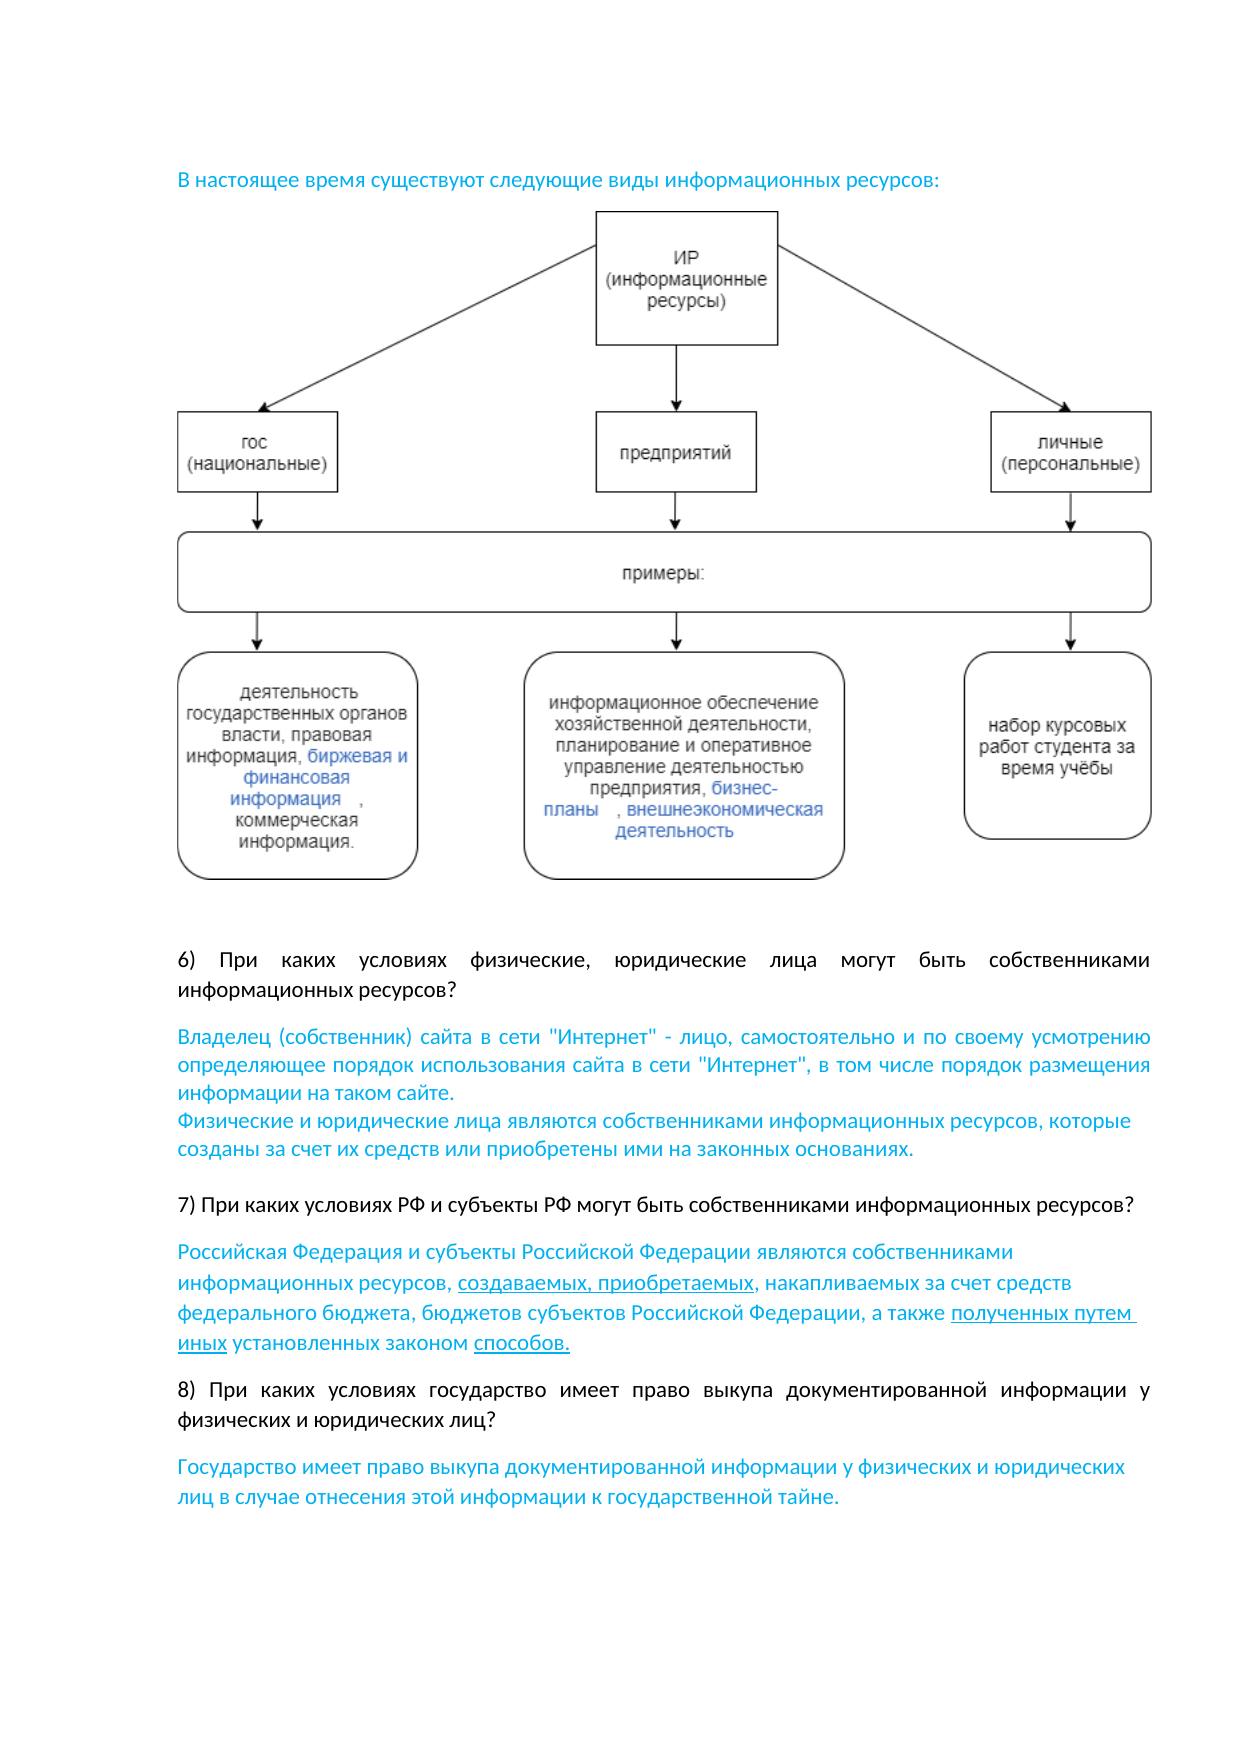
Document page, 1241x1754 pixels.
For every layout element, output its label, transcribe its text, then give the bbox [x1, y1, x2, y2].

picture [177, 211, 1152, 880]
text Владелец (собственник) сайта в сети "Интернет" - лицо, самостоятельно и по своему усмотрению определяющее порядок использования сайта в сети "Интернет", в том числе порядок размещения информации на таком сайте. [177, 1022, 1152, 1107]
text В настоящее время существуют следующие виды информационных ресурсов: [177, 165, 1152, 193]
text 7) При каких условиях РФ и субъекты РФ могут быть собственниками информационных ресурсов? [177, 1191, 1152, 1219]
text Российская Федерация и субъекты Российской Федерации являются собственниками информационных ресурсов, создаваемых, приобретаемых, накапливаемых за счет средств федерального бюджета, бюджетов субъектов Российской Федерации, а также полученных путем иных установленных законом способов. [177, 1237, 1152, 1356]
text Государство имеет право выкупа документированной информации у физических и юридических лиц в случае отнесения этой информации к государственной тайне. [177, 1452, 1152, 1510]
text 8) При каких условиях государство имеет право выкупа документированной информации у физических и юридических лиц? [177, 1375, 1152, 1433]
text Физические и юридические лица являются собственниками информационных ресурсов, которые созданы за счет их средств или приобретены ими на законных основаниях. [177, 1107, 1152, 1163]
text 6) При каких условиях физические, юридические лица могут быть собственниками информационных ресурсов? [177, 945, 1152, 1004]
